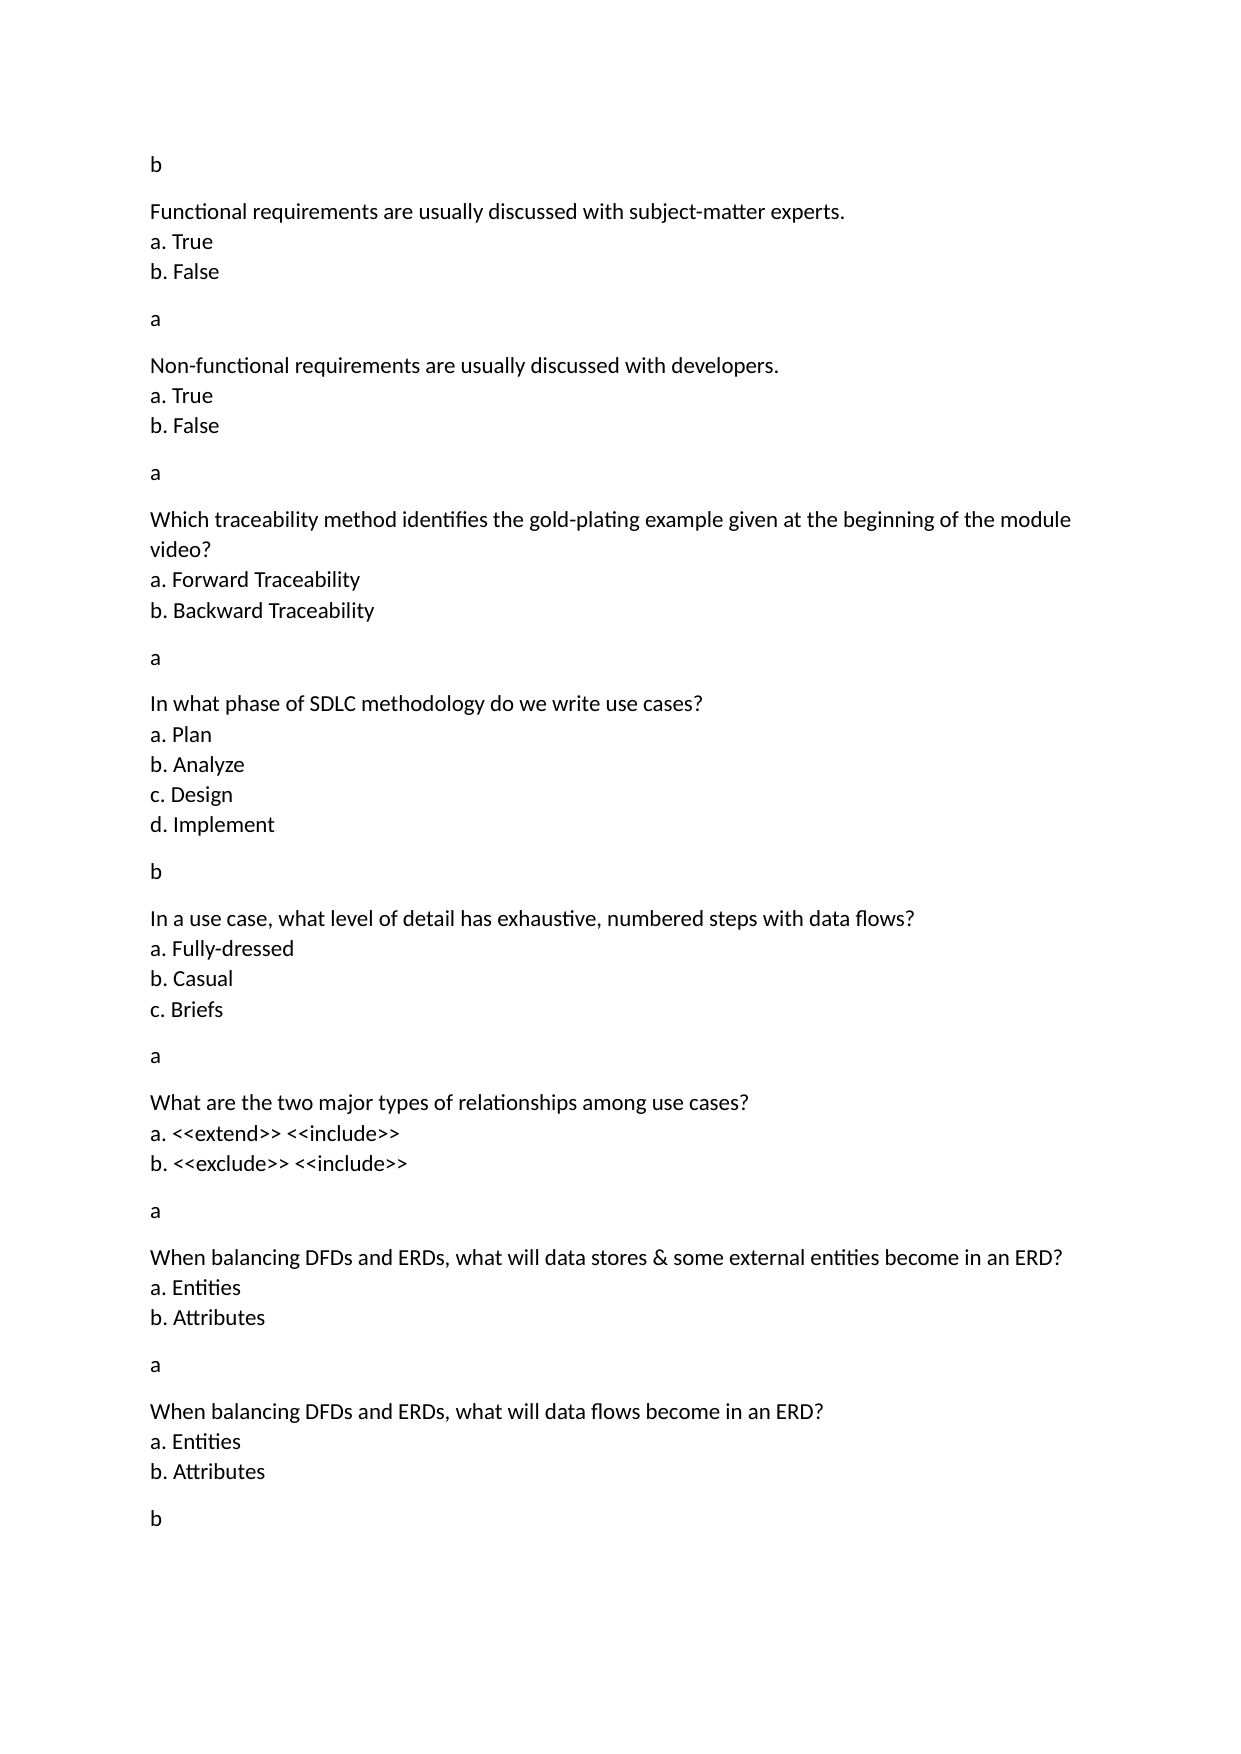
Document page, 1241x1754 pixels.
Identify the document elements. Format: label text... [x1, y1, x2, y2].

text a [150, 304, 1090, 332]
text a [150, 643, 1090, 671]
text a [150, 1196, 1090, 1224]
text Which traceability method identifies the gold-plating example given at the beginning of the module video? a. Forward Traceability b. Backward Traceability [150, 505, 1090, 624]
text a [150, 1350, 1090, 1378]
text When balancing DFDs and ERDs, what will data stores & some external entities become in an ERD? a. Entities b. Attributes [150, 1243, 1090, 1331]
text Functional requirements are usually discussed with subject-matter experts. a. True b. False [150, 197, 1090, 285]
text In a use case, what level of detail has exhaustive, numbered steps with data flows? a. Fully-dressed b. Casual c. Briefs [150, 904, 1090, 1023]
text a [150, 1042, 1090, 1070]
text What are the two major types of relationships among use cases? a. <<extend>> <<include>> b. <<exclude>> <<include>> [150, 1088, 1090, 1177]
text b [150, 150, 1090, 178]
text When balancing DFDs and ERDs, what will data flows become in an ERD? a. Entities b. Attributes [150, 1397, 1090, 1485]
text a [150, 458, 1090, 486]
text b [150, 857, 1090, 885]
text b [150, 1504, 1090, 1532]
text In what phase of SDLC methodology do we write use cases? a. Plan b. Analyze c. Design d. Implement [150, 689, 1090, 838]
text Non-functional requirements are usually discussed with developers. a. True b. False [150, 351, 1090, 439]
